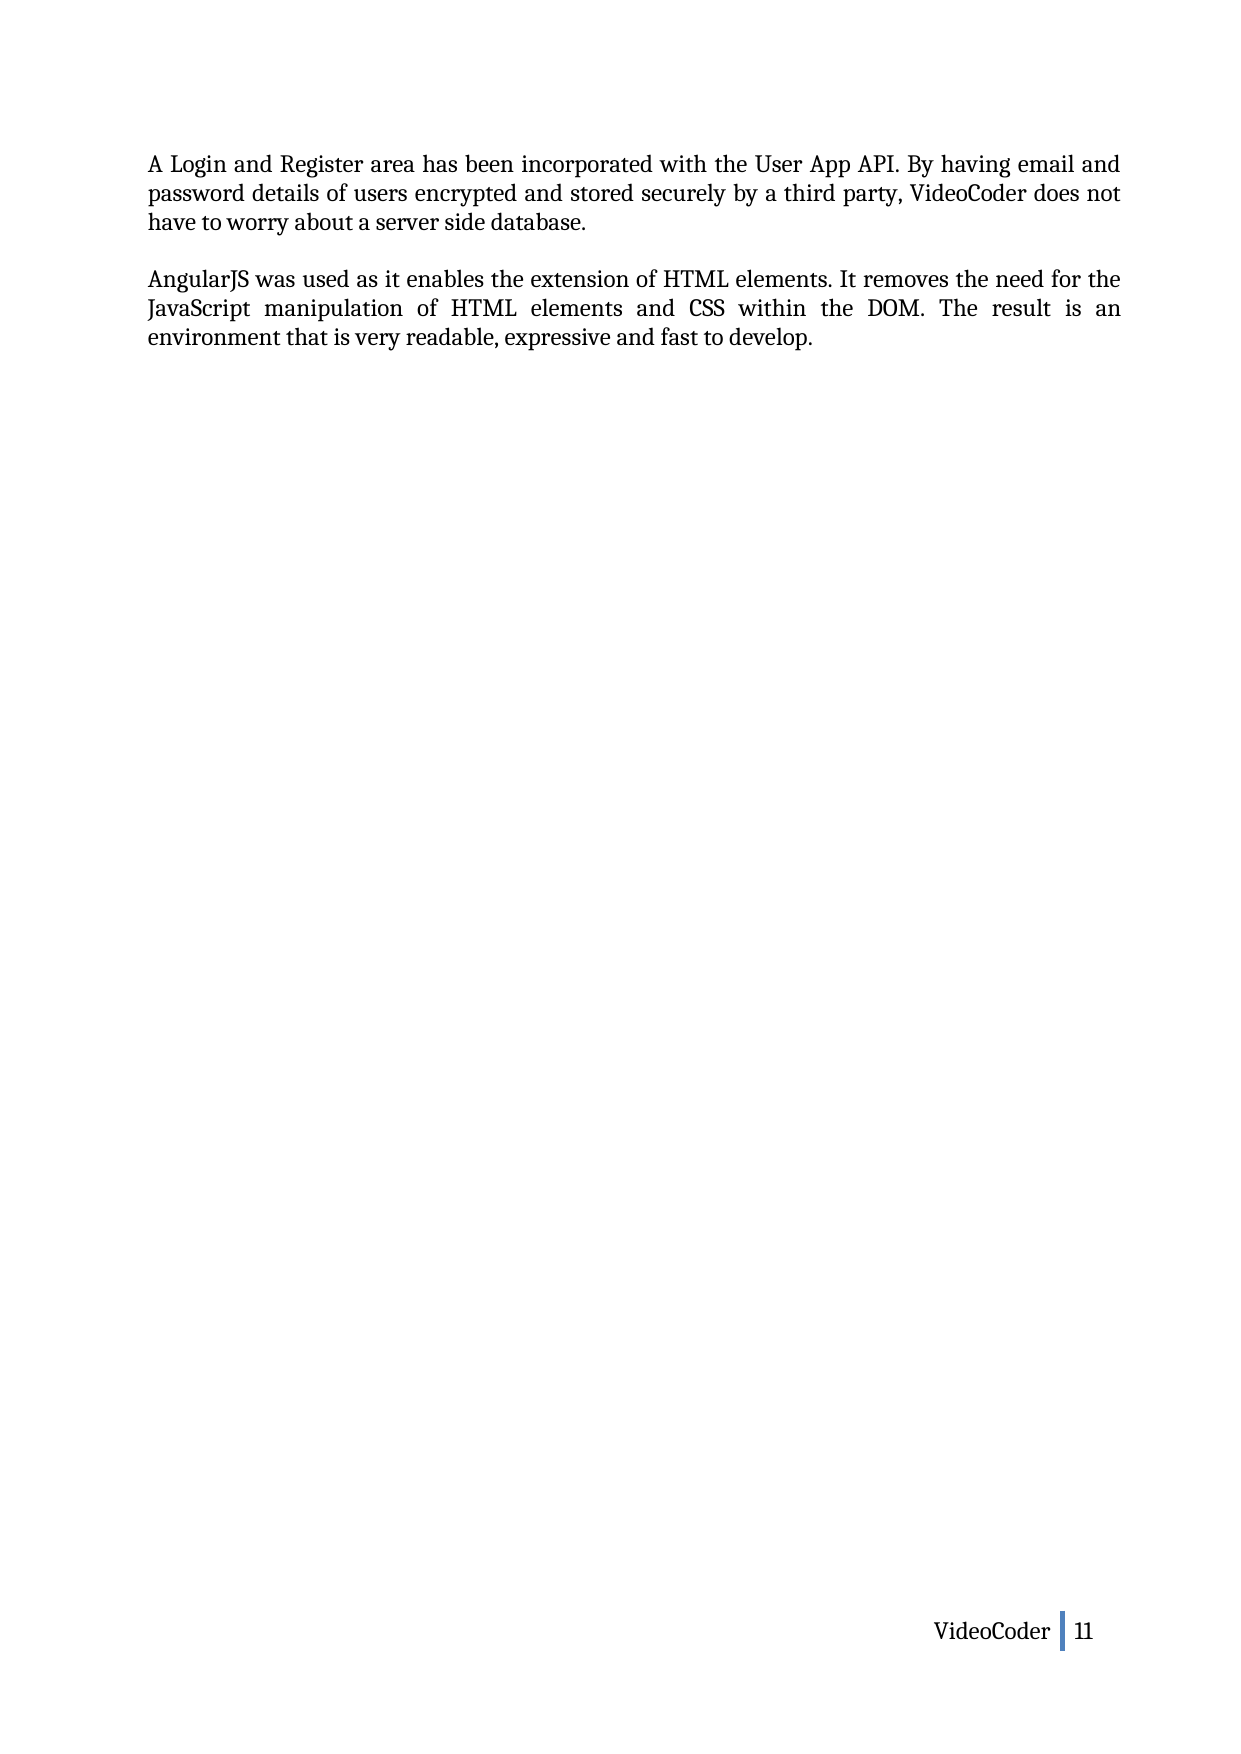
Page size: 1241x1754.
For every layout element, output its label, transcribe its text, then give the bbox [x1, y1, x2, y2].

text A Login and Register area has been incorporated with the User App API. By having email and password details of users encrypted and stored securely by a third party, VideoCoder does not have to worry about a server side database. [148, 150, 1123, 236]
text AngularJS was used as it enables the extension of HTML elements. It removes the need for the JavaScript manipulation of HTML elements and CSS within the DOM. The result is an environment that is very readable, expressive and fast to develop. [148, 265, 1123, 351]
